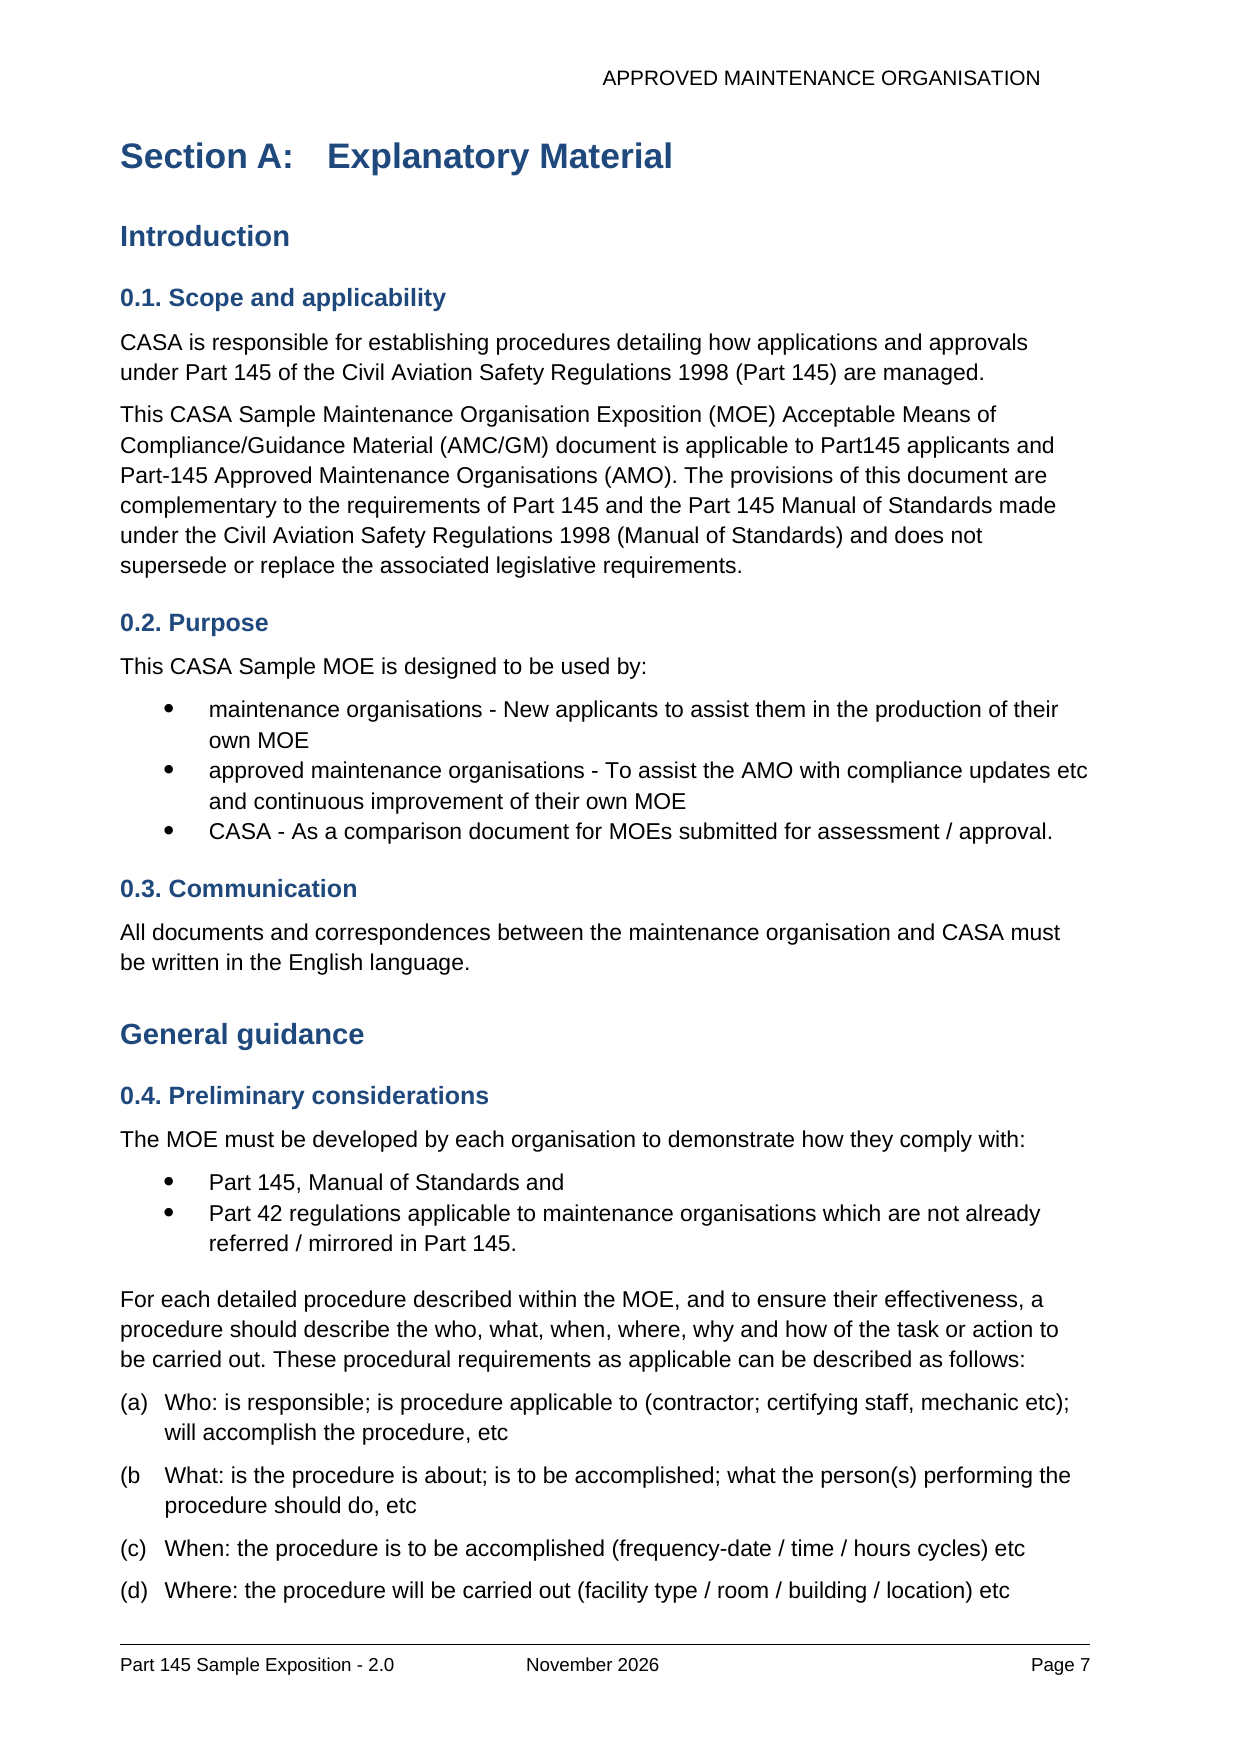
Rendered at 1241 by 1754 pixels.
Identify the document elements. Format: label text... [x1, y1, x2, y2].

subtitle General guidance [120, 1017, 1090, 1051]
list Part 145, Manual of Standards and [164, 1169, 1090, 1196]
list CASA - As a comparison document for MOEs submitted for assessment / approval. [164, 818, 1090, 845]
text (c) When: the procedure is to be accomplished (frequency-date / time / hours cycles) etc [120, 1534, 1090, 1561]
text CASA is responsible for establishing procedures detailing how applications and approvals under Part 145 of the Civil Aviation Safety Regulations 1998 (Part 145) are managed. [120, 328, 1090, 385]
text This CASA Sample Maintenance Organisation Exposition (MOE) Acceptable Means of Compliance/Guidance Material (AMC/GM) document is applicable to Part145 applicants and Part-145 Approved Maintenance Organisations (AMO). The provisions of this document are complementary to the requirements of Part 145 and the Part 145 Manual of Standards made under the Civil Aviation Safety Regulations 1998 (Manual of Standards) and does not supersede or replace the associated legislative requirements. [120, 401, 1090, 579]
subtitle Section A: Explanatory Material [120, 135, 1090, 176]
subtitle Introduction [120, 219, 1090, 253]
subtitle 0.4. Preliminary considerations [120, 1081, 1090, 1109]
text This CASA Sample MOE is designed to be used by: [120, 653, 1090, 679]
text (d) Where: the procedure will be carried out (facility type / room / building / location) etc [120, 1577, 1090, 1604]
text All documents and correspondences between the maintenance organisation and CASA must be written in the English language. [120, 919, 1090, 976]
subtitle 0.3. Communication [120, 874, 1090, 902]
text (a) Who: is responsible; is procedure applicable to (contractor; certifying staff, mechanic etc); will accomplish the procedure, etc [120, 1389, 1090, 1445]
list approved maintenance organisations - To assist the AMO with compliance updates etc and continuous improvement of their own MOE [164, 757, 1090, 814]
list maintenance organisations - New applicants to assist them in the production of their own MOE [164, 696, 1090, 753]
subtitle 0.2. Purpose [120, 608, 1090, 636]
subtitle 0.1. Scope and applicability [120, 283, 1090, 312]
text The MOE must be developed by each organisation to demonstrate how they comply with: [120, 1126, 1090, 1152]
list For each detailed procedure described within the MOE, and to ensure their effectiveness, a procedure should describe the who, what, when, where, why and how of the task or action to be carried out. These procedural requirements as applicable can be described as follows: [120, 1286, 1090, 1372]
list Part 42 regulations applicable to maintenance organisations which are not already referred / mirrored in Part 145. [164, 1200, 1090, 1257]
text (b What: is the procedure is about; is to be accomplished; what the person(s) performing the procedure should do, etc [120, 1462, 1090, 1518]
